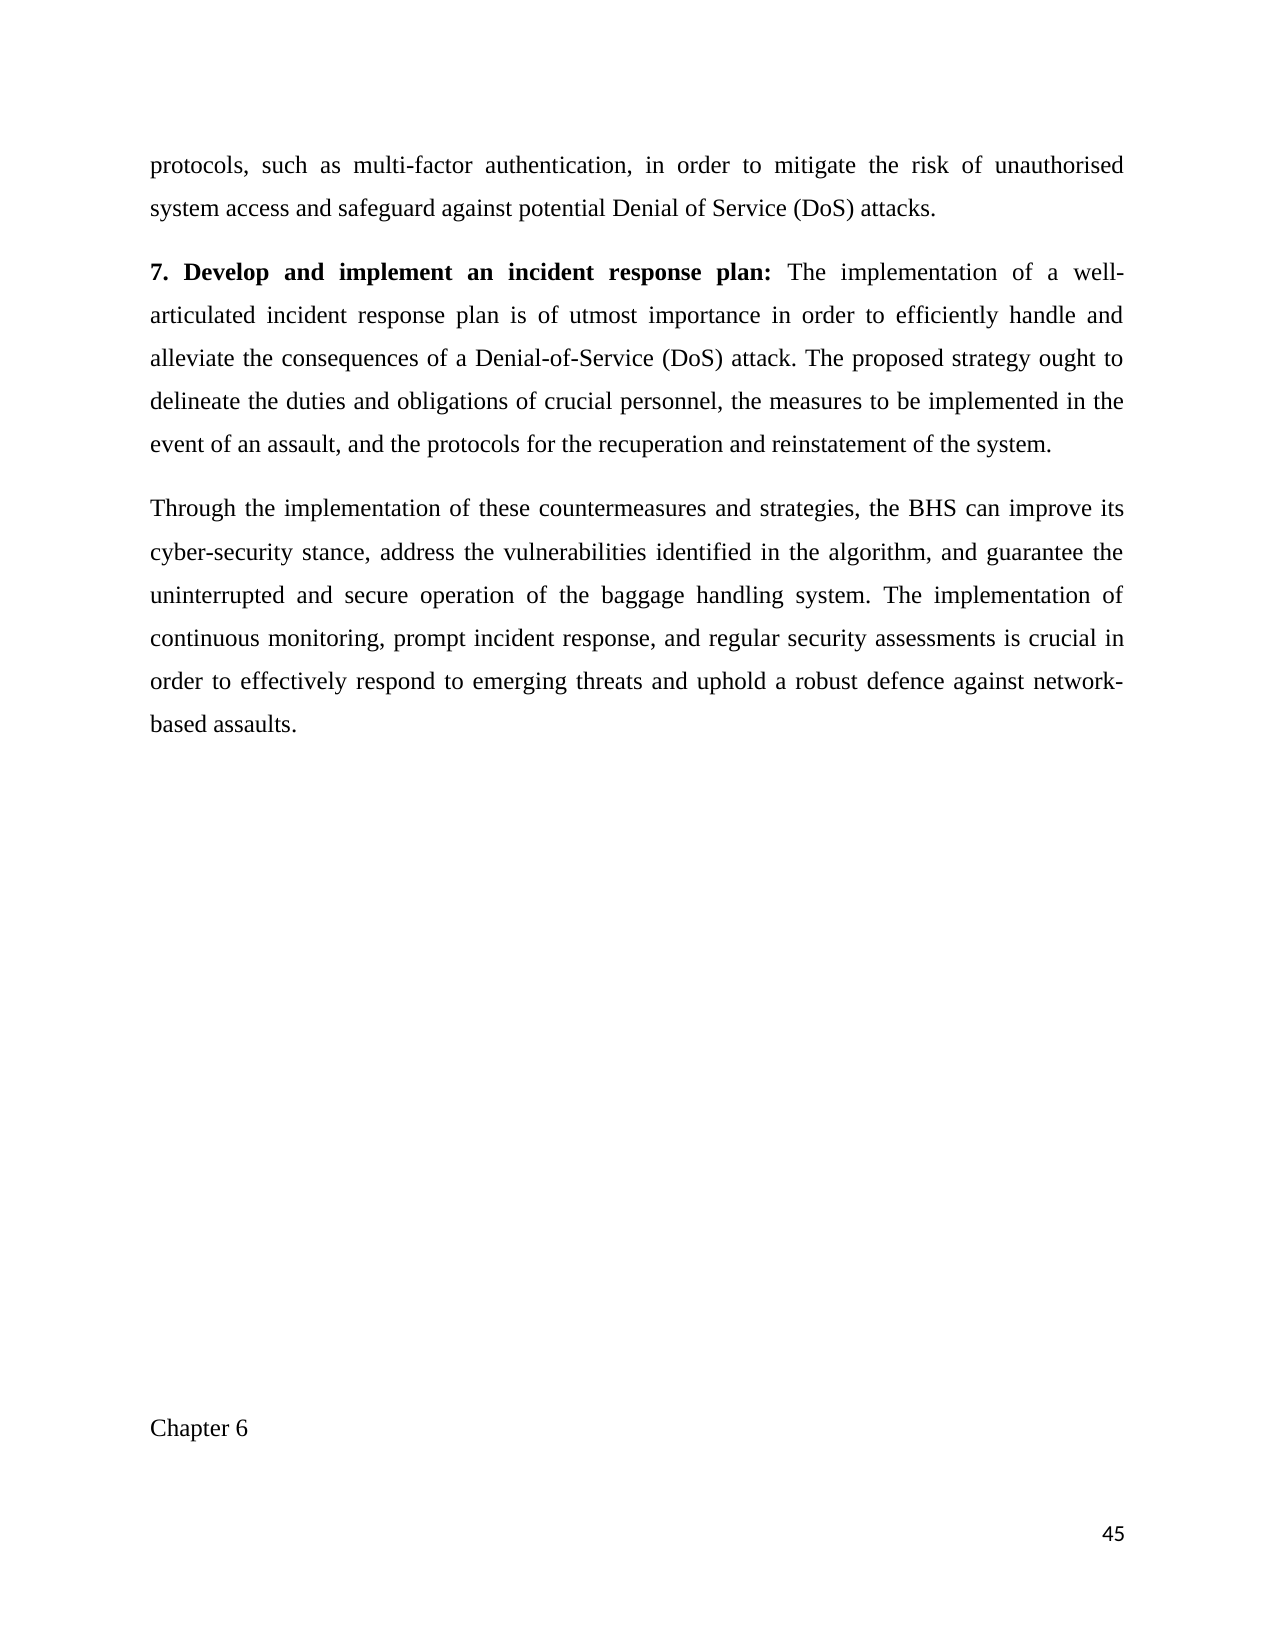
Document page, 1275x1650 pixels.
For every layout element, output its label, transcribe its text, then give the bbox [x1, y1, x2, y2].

text 7. Develop and implement an incident response plan: The implementation of a well-articulated incident response plan is of utmost importance in order to efficiently handle and alleviate the consequences of a Denial-of-Service (DoS) attack. The proposed strategy ought to delineate the duties and obligations of crucial personnel, the measures to be implemented in the event of an assault, and the protocols for the recuperation and reinstatement of the system. [150, 257, 1125, 458]
text Through the implementation of these countermeasures and strategies, the BHS can improve its cyber-security stance, address the vulnerabilities identified in the algorithm, and guarantee the uninterrupted and secure operation of the baggage handling system. The implementation of continuous monitoring, prompt incident response, and regular security assessments is crucial in order to effectively respond to emerging threats and uphold a robust defence against network-based assaults. [150, 493, 1125, 738]
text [150, 150, 1125, 222]
text Chapter 6 [150, 1413, 1125, 1441]
